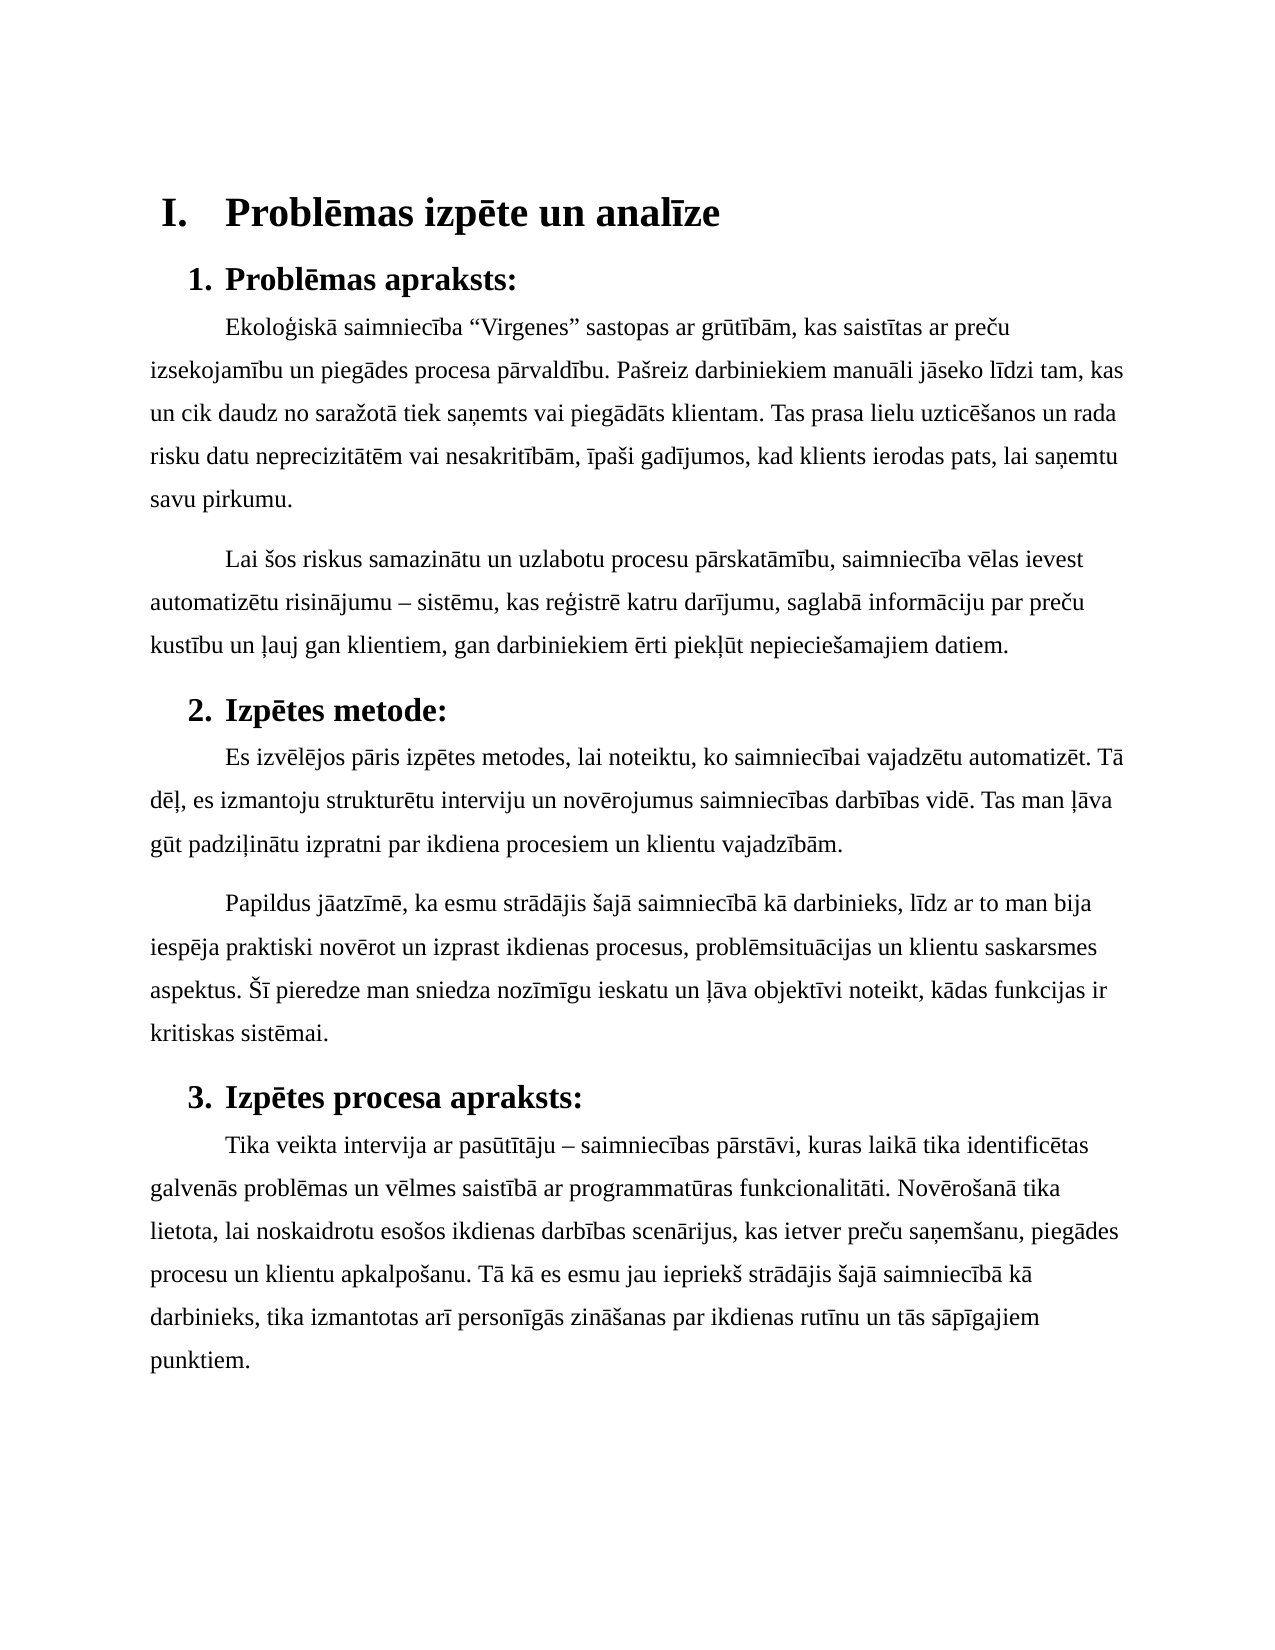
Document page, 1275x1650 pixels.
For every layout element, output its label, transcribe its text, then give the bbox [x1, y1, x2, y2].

subtitle Izpētes procesa apraksts: [187, 1078, 1125, 1116]
text Ekoloģiskā saimniecība “Virgenes” sastopas ar grūtībām, kas saistītas ar preču izsekojamību un piegādes procesa pārvaldību. Pašreiz darbiniekiem manuāli jāseko līdzi tam, kas un cik daudz no saražotā tiek saņemts vai piegādāts klientam. Tas prasa lielu uzticēšanos un rada risku datu neprecizitātēm vai nesakritībām, īpaši gadījumos, kad klients ierodas pats, lai saņemtu savu pirkumu. [150, 312, 1125, 513]
subtitle Izpētes metode: [187, 690, 1125, 728]
subtitle Problēmas izpēte un analīze [187, 187, 1125, 235]
subtitle Problēmas apraksts: [187, 259, 1125, 298]
text Lai šos riskus samazinātu un uzlabotu procesu pārskatāmību, saimniecība vēlas ievest automatizētu risinājumu – sistēmu, kas reģistrē katru darījumu, saglabā informāciju par preču kustību un ļauj gan klientiem, gan darbiniekiem ērti piekļūt nepieciešamajiem datiem. [150, 544, 1125, 659]
text Papildus jāatzīmē, ka esmu strādājis šajā saimniecībā kā darbinieks, līdz ar to man bija iespēja praktiski novērot un izprast ikdienas procesus, problēmsituācijas un klientu saskarsmes aspektus. Šī pieredze man sniedza nozīmīgu ieskatu un ļāva objektīvi noteikt, kādas funkcijas ir kritiskas sistēmai. [150, 888, 1125, 1047]
text Tika veikta intervija ar pasūtītāju – saimniecības pārstāvi, kuras laikā tika identificētas galvenās problēmas un vēlmes saistībā ar programmatūras funkcionalitāti. Novērošanā tika lietota, lai noskaidrotu esošos ikdienas darbības scenārijus, kas ietver preču saņemšanu, piegādes procesu un klientu apkalpošanu. Tā kā es esmu jau iepriekš strādājis šajā saimniecībā kā darbinieks, tika izmantotas arī personīgās zināšanas par ikdienas rutīnu un tās sāpīgajiem punktiem. [150, 1130, 1125, 1374]
text Es izvēlējos pāris izpētes metodes, lai noteiktu, ko saimniecībai vajadzētu automatizēt. Tā dēļ, es izmantoju strukturētu interviju un novērojumus saimniecības darbības vidē. Tas man ļāva gūt padziļinātu izpratni par ikdiena procesiem un klientu vajadzībām. [150, 742, 1125, 857]
